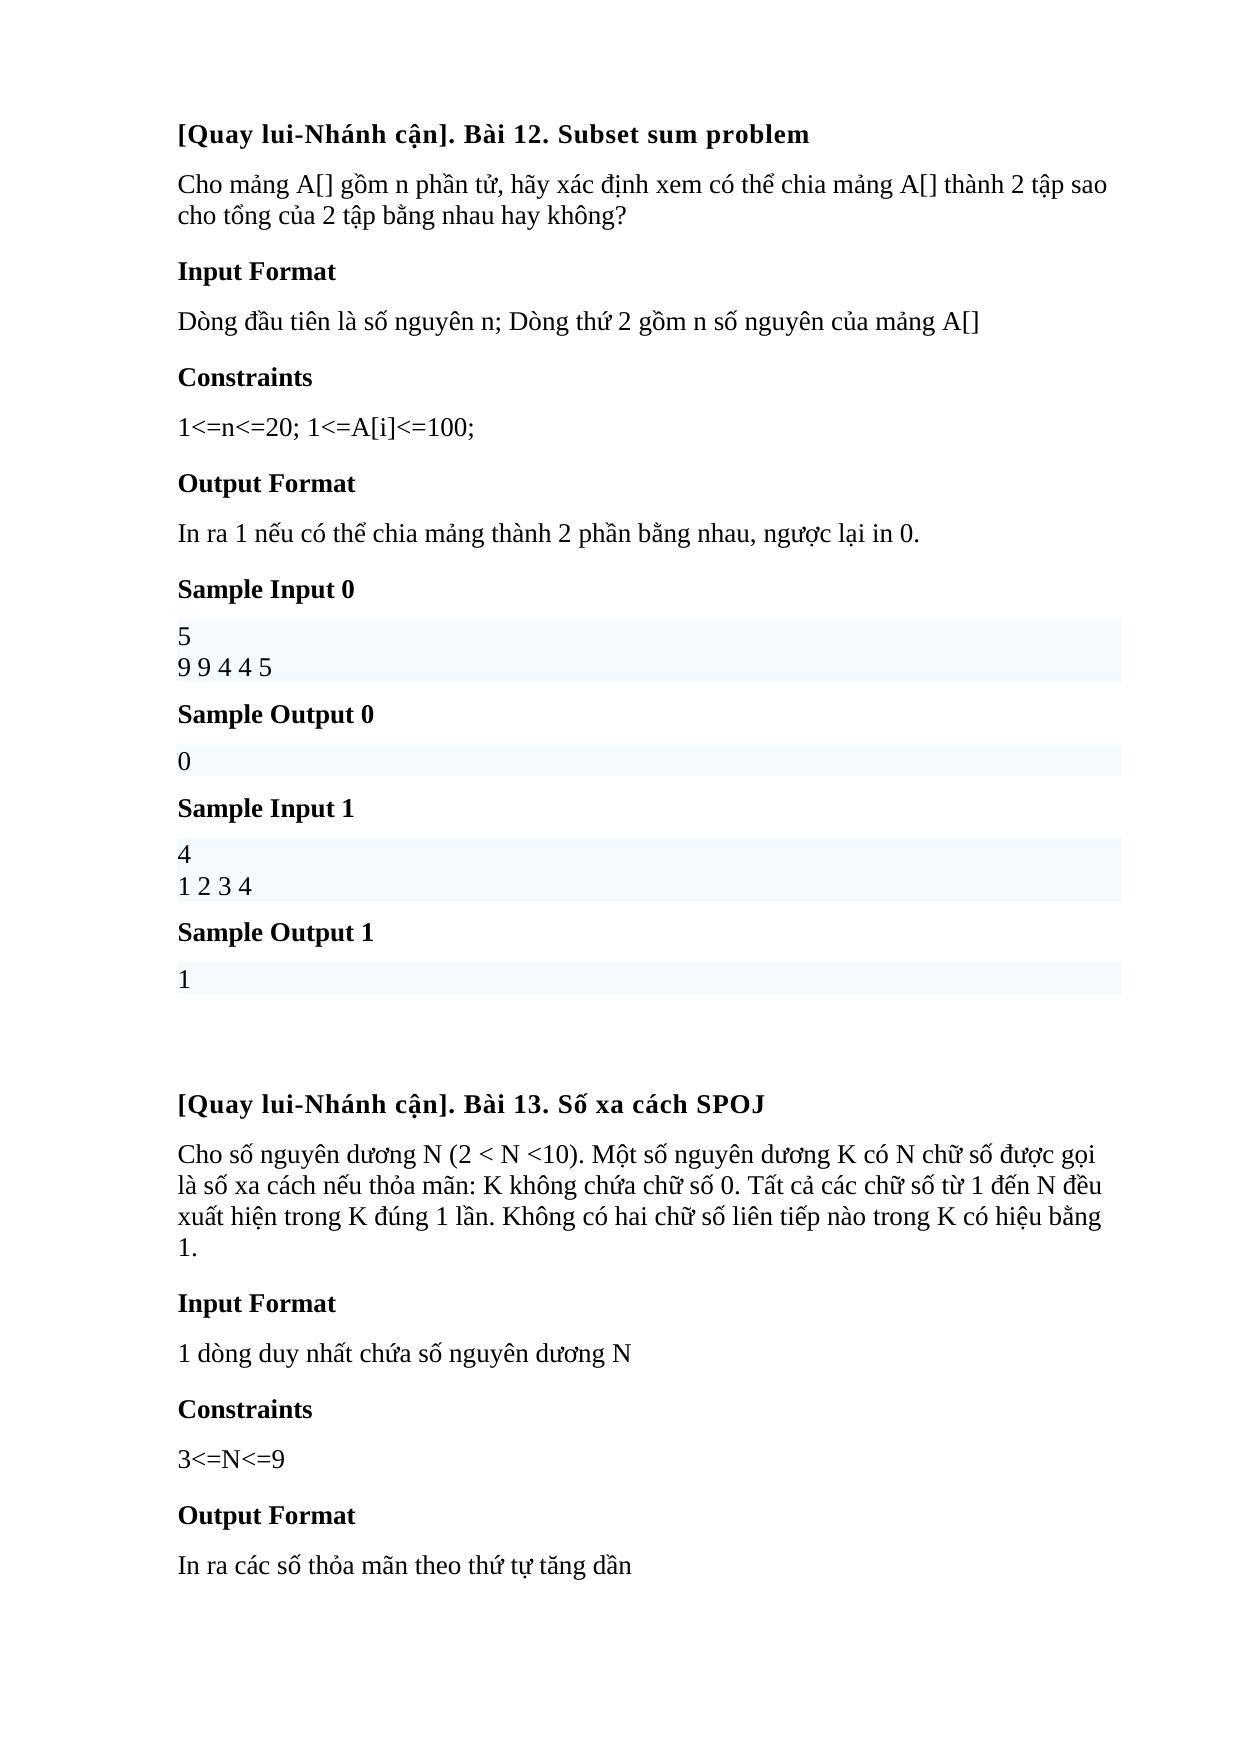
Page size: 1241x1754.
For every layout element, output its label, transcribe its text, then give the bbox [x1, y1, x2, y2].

text 9 9 4 4 5 [177, 651, 1122, 682]
text Output Format [177, 1499, 1122, 1531]
text 0 [177, 745, 1122, 776]
text Constraints [177, 1393, 1122, 1424]
text Constraints [177, 361, 1122, 392]
text Input Format [177, 255, 1122, 286]
text 1<=n<=20; 1<=A[i]<=100; [177, 411, 1122, 442]
text 1 dòng duy nhất chứa số nguyên dương N [177, 1337, 1122, 1368]
text Sample Output 0 [177, 698, 1122, 729]
text 3<=N<=9 [177, 1443, 1122, 1474]
text Sample Input 0 [177, 573, 1122, 604]
text [Quay lui-Nhánh cận]. Bài 12. Subset sum problem [177, 118, 1122, 149]
text Cho mảng A[] gồm n phần tử, hãy xác định xem có thể chia mảng A[] thành 2 tập sao cho tổng của 2 tập bằng nhau hay không? [177, 168, 1122, 230]
text Sample Output 1 [177, 916, 1122, 947]
text In ra 1 nếu có thể chia mảng thành 2 phần bằng nhau, ngược lại in 0. [177, 517, 1122, 548]
text 4 [177, 838, 1122, 869]
text Output Format [177, 467, 1122, 498]
text Dòng đầu tiên là số nguyên n; Dòng thứ 2 gồm n số nguyên của mảng A[] [177, 305, 1122, 336]
text Sample Input 1 [177, 792, 1122, 823]
text Input Format [177, 1287, 1122, 1318]
text 1 2 3 4 [177, 869, 1122, 901]
text [Quay lui-Nhánh cận]. Bài 13. Số xa cách SPOJ [177, 1088, 1122, 1119]
text In ra các số thỏa mãn theo thứ tự tăng dần [177, 1549, 1122, 1581]
text Cho số nguyên dương N (2 < N <10). Một số nguyên dương K có N chữ số được gọi là số xa cách nếu thỏa mãn: K không chứa chữ số 0. Tất cả các chữ số từ 1 đến N đều xuất hiện trong K đúng 1 lần. Không có hai chữ số liên tiếp nào trong K có hiệu bằng 1. [177, 1138, 1122, 1262]
text 5 [177, 620, 1122, 651]
text 1 [177, 963, 1122, 994]
